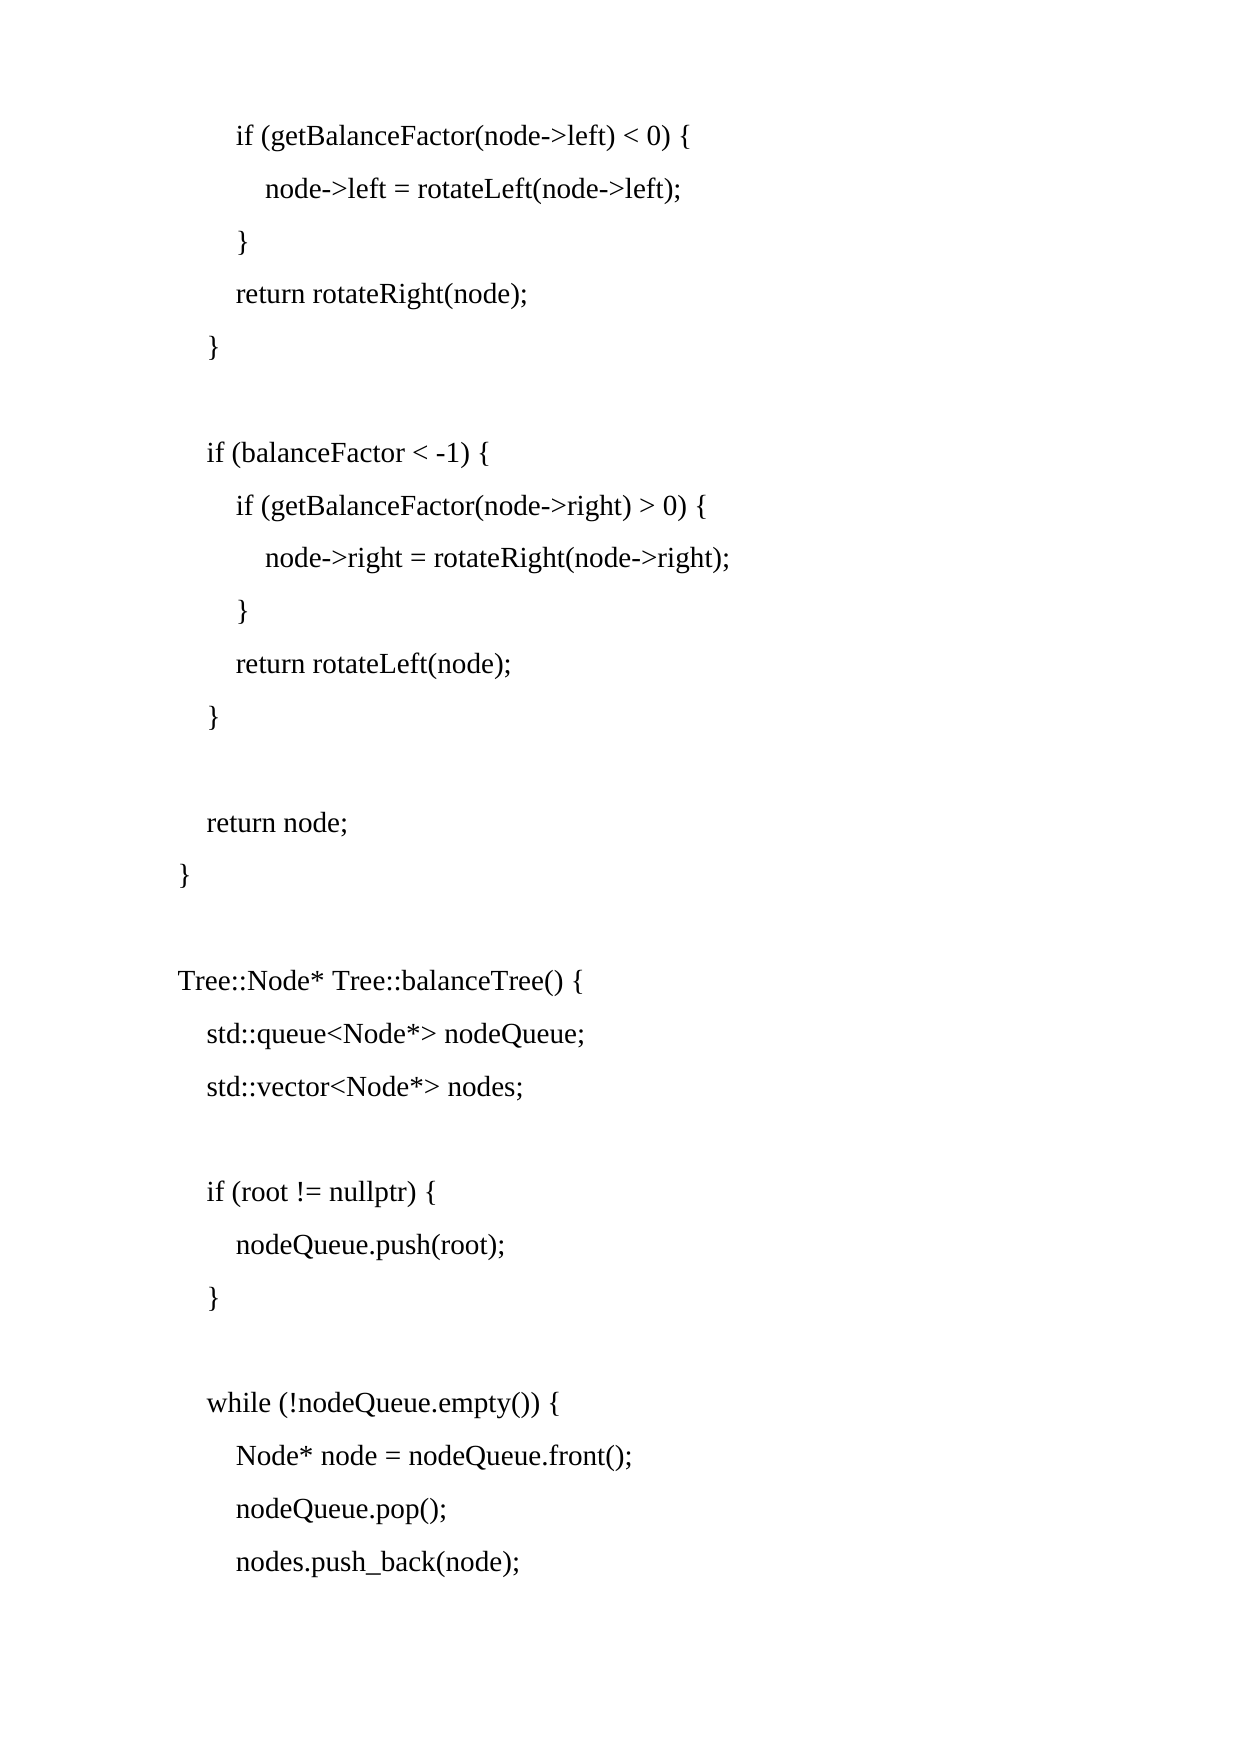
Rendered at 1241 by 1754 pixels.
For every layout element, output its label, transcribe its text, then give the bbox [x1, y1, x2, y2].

text if (balanceFactor < -1) { [177, 435, 1152, 468]
text if (getBalanceFactor(node->left) < 0) { [177, 118, 1152, 152]
text return rotateLeft(node); [177, 646, 1152, 680]
text nodeQueue.pop(); [177, 1491, 1152, 1525]
text return node; [177, 805, 1152, 838]
text nodes.push_back(node); [177, 1544, 1152, 1578]
text } [177, 593, 1152, 627]
text return rotateRight(node); [177, 277, 1152, 310]
text } [177, 1280, 1152, 1313]
text std::queue<Node*> nodeQueue; [177, 1016, 1152, 1049]
text } [177, 857, 1152, 891]
text Node* node = nodeQueue.front(); [177, 1438, 1152, 1472]
text nodeQueue.push(root); [177, 1227, 1152, 1261]
text if (getBalanceFactor(node->right) > 0) { [177, 488, 1152, 521]
text } [177, 329, 1152, 363]
text while (!nodeQueue.empty()) { [177, 1386, 1152, 1419]
text Tree::Node* Tree::balanceTree() { [177, 963, 1152, 997]
text node->left = rotateLeft(node->left); [177, 171, 1152, 204]
text node->right = rotateRight(node->right); [177, 541, 1152, 574]
text std::vector<Node*> nodes; [177, 1069, 1152, 1102]
text } [177, 699, 1152, 733]
text } [177, 224, 1152, 257]
text if (root != nullptr) { [177, 1174, 1152, 1208]
